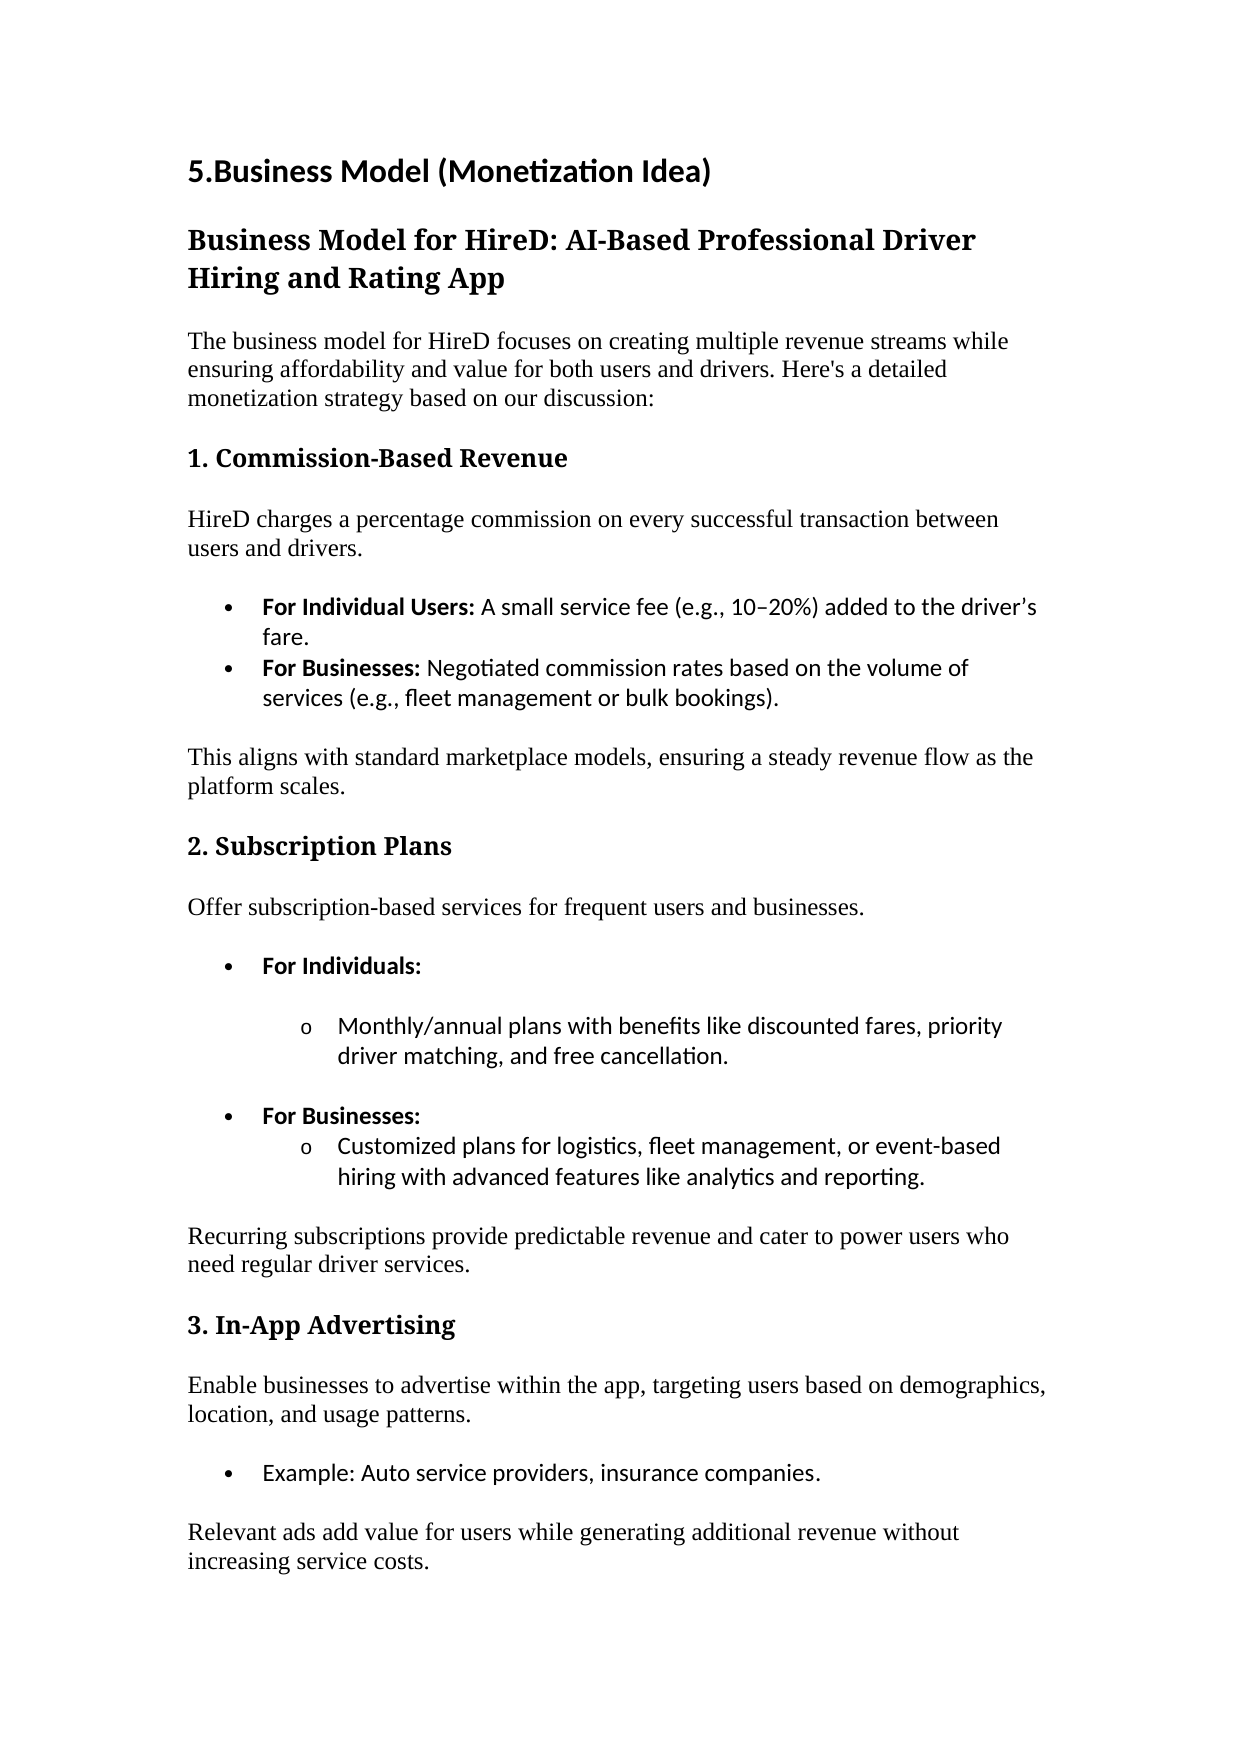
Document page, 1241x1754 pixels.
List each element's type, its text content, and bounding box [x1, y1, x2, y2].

subtitle 2. Subscription Plans [187, 887, 1053, 921]
subtitle Business Model for HireD: AI-Based Professional Driver Hiring and Rating App [187, 277, 1053, 354]
subtitle 3. In-App Advertising [187, 1365, 1053, 1399]
list For Individual Users: A small service fee (e.g., 10–20%) added to the driver’s fare. [225, 649, 1053, 710]
text The business model for HireD focuses on creating multiple revenue streams while ensuring affordability and value for both users and drivers. Here's a detailed monetization strategy based on our discussion: [187, 383, 1053, 469]
list For Businesses: [225, 1158, 1053, 1188]
list For Individuals: [225, 1008, 1053, 1038]
text Enable businesses to advertise within the app, targeting users based on demographics, location, and usage patterns. [187, 1428, 1053, 1486]
list Customized plans for logistics, fleet management, or event-based hiring with advanced features like analytics and reporting. [300, 1188, 1053, 1249]
text Recurring subscriptions provide predictable revenue and cater to power users who need regular driver services. [187, 1278, 1053, 1336]
text Offer subscription-based services for frequent users and businesses. [187, 950, 1053, 978]
list Example: Auto service providers, insurance companies. [225, 1515, 1053, 1545]
text HireD charges a percentage commission on every successful transaction between users and drivers. [187, 562, 1053, 619]
list Monthly/annual plans with benefits like discounted fares, priority driver matching, and free cancellation. [300, 1067, 1053, 1128]
text This aligns with standard marketplace models, ensuring a steady revenue flow as the platform scales. [187, 800, 1053, 857]
subtitle 1. Commission-Based Revenue [187, 499, 1053, 533]
list For Businesses: Negotiated commission rates based on the volume of services (e.g., fleet management or bulk bookings). [225, 710, 1053, 771]
subtitle 5.Business Model (Monetization Idea) [187, 208, 1053, 248]
